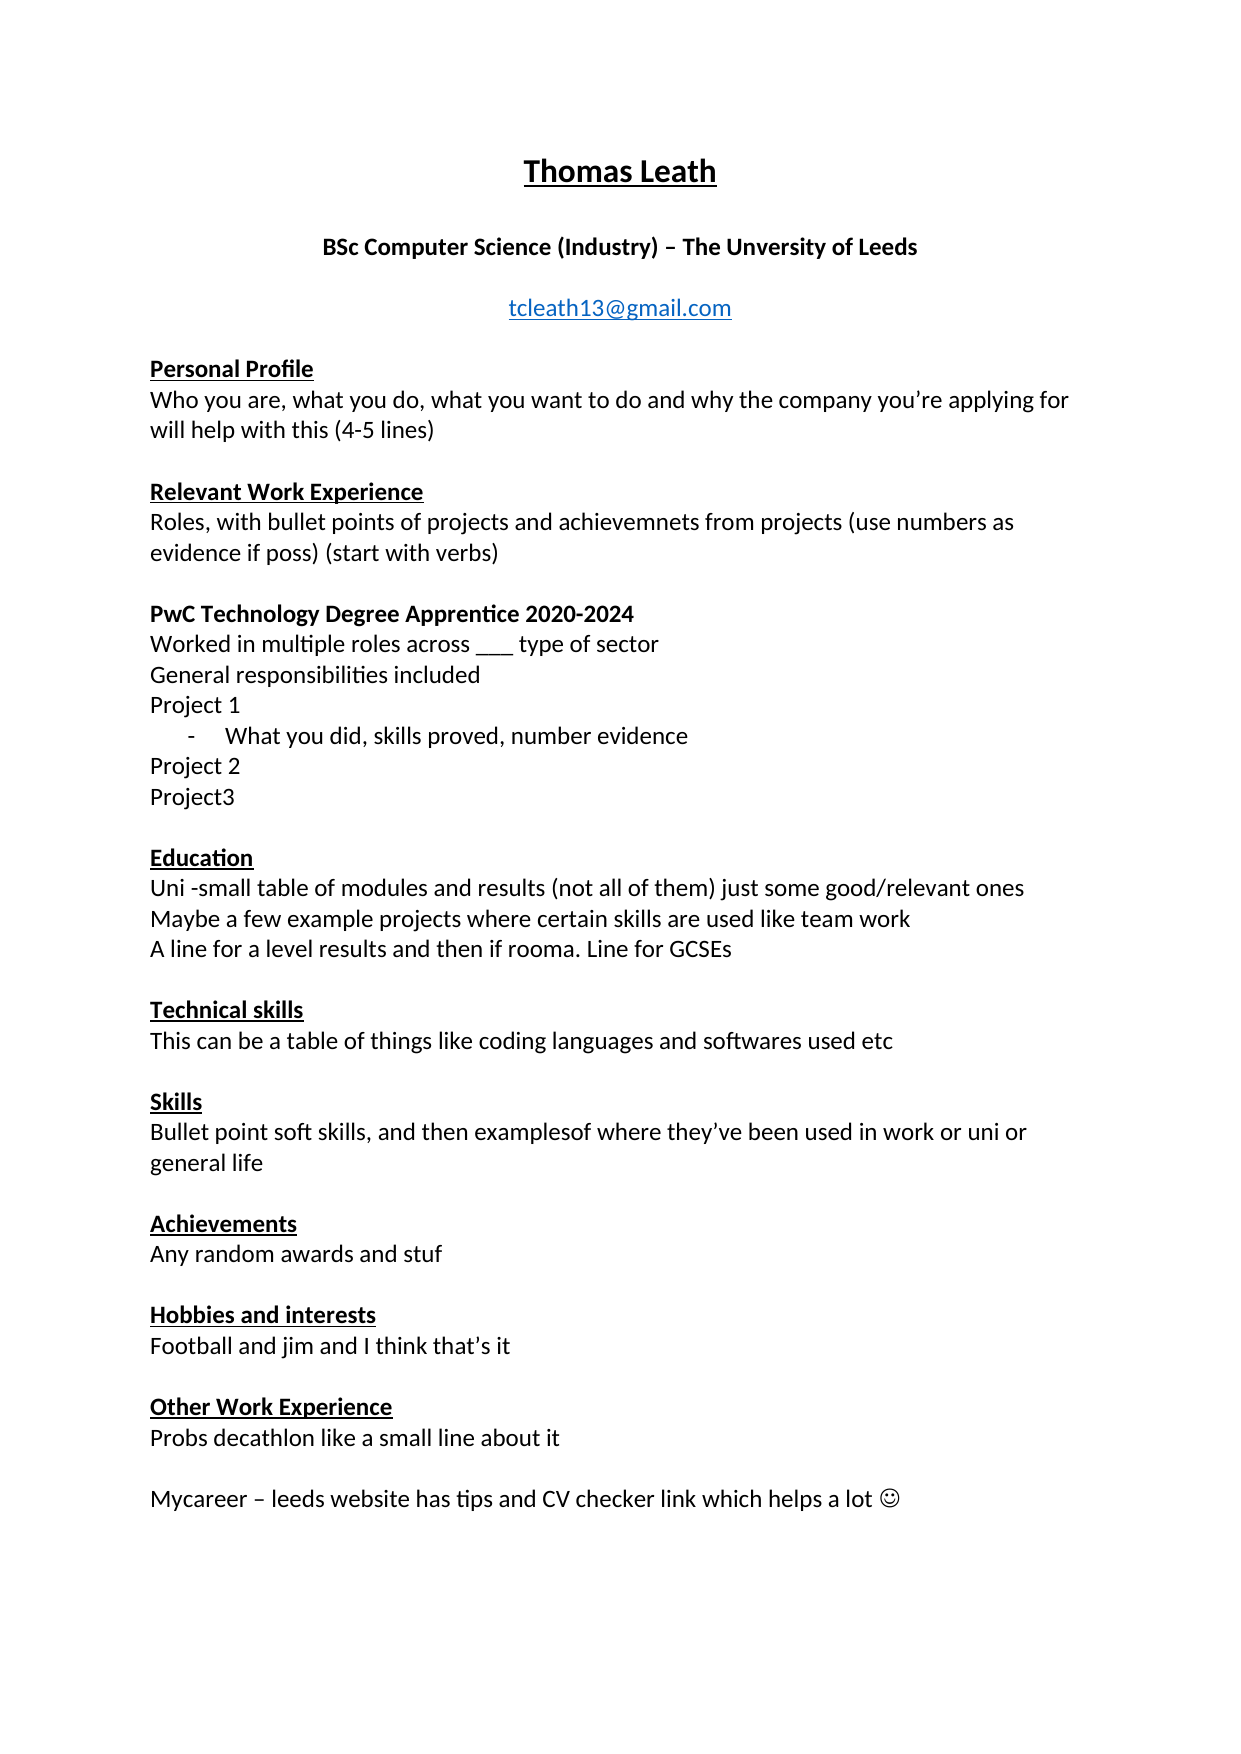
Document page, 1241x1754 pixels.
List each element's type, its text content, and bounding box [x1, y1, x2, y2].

text Thomas Leath [150, 150, 1090, 191]
text Project3 [150, 781, 1090, 811]
text Probs decathlon like a small line about it [150, 1422, 1090, 1452]
text Roles, with bullet points of projects and achievemnets from projects (use numbers as evidence if poss) (start with verbs) [150, 506, 1090, 567]
text Worked in multiple roles across ___ type of sector [150, 628, 1090, 659]
text PwC Technology Degree Apprentice 2020-2024 [150, 598, 1090, 628]
text tcleath13@gmail.com [150, 292, 1090, 323]
text Skills [150, 1086, 1090, 1117]
text Maybe a few example projects where certain skills are used like team work [150, 903, 1090, 933]
list What you did, skills proved, number evidence [187, 720, 1090, 750]
text Mycareer – leeds website has tips and CV checker link which helps a lot [150, 1483, 1090, 1513]
text Personal Profile [150, 353, 1090, 384]
text Other Work Experience [150, 1391, 1090, 1422]
text Achievements [150, 1208, 1090, 1239]
text Who you are, what you do, what you want to do and why the company you’re applying for will help with this (4-5 lines) [150, 384, 1090, 445]
text Any random awards and stuf [150, 1239, 1090, 1269]
text Technical skills [150, 994, 1090, 1025]
text Hobbies and interests [150, 1300, 1090, 1330]
text Project 2 [150, 750, 1090, 781]
text Football and jim and I think that’s it [150, 1330, 1090, 1361]
text Uni -small table of modules and results (not all of them) just some good/relevant ones [150, 872, 1090, 903]
text Education [150, 842, 1090, 872]
text Relevant Work Experience [150, 476, 1090, 506]
text BSc Computer Science (Industry) – The Unversity of Leeds [150, 231, 1090, 262]
text General responsibilities included [150, 659, 1090, 689]
text Bullet point soft skills, and then examplesof where they’ve been used in work or uni or general life [150, 1117, 1090, 1178]
text This can be a table of things like coding languages and softwares used etc [150, 1025, 1090, 1056]
text A line for a level results and then if rooma. Line for GCSEs [150, 933, 1090, 964]
text Project 1 [150, 689, 1090, 720]
